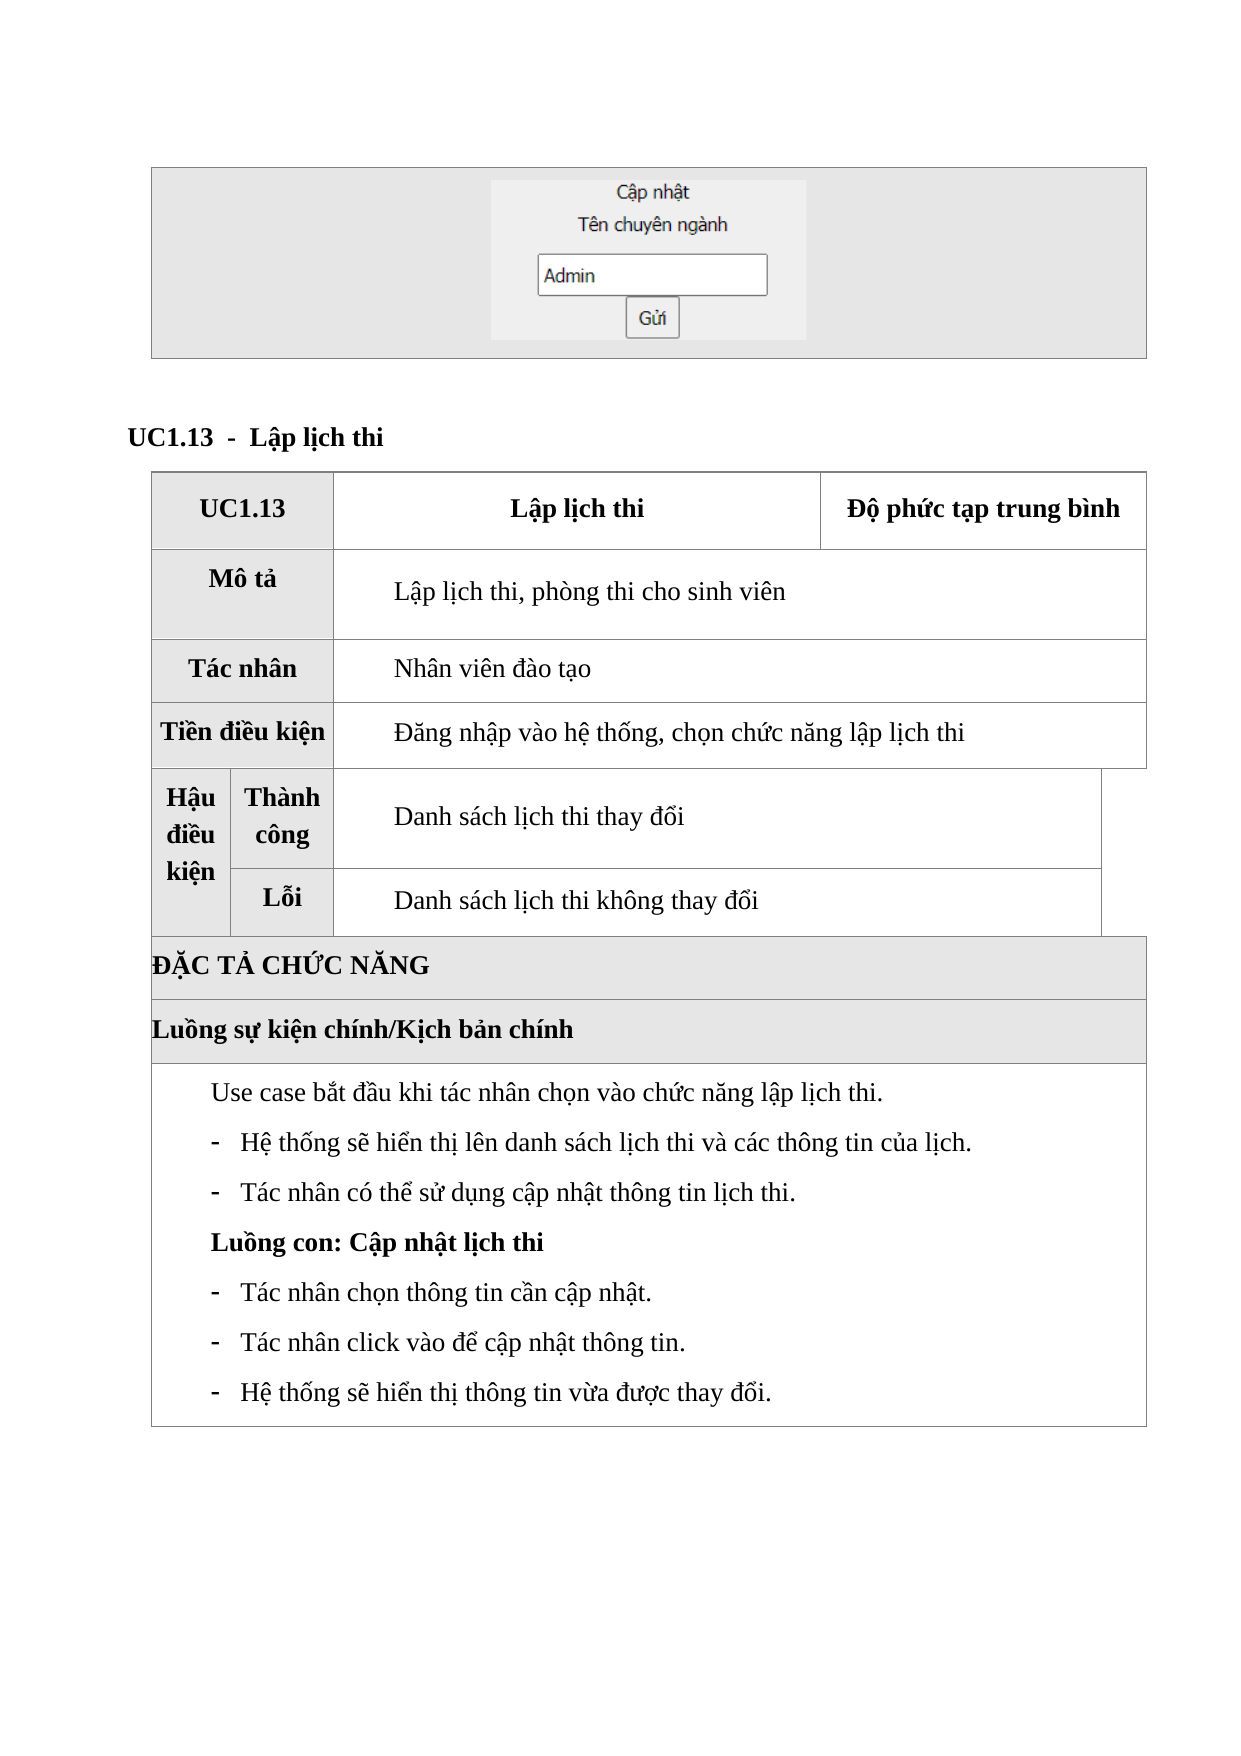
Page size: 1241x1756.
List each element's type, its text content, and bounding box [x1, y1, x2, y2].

table_header UC1.13 [152, 473, 333, 548]
table_cell Danh sách lịch thi thay đổi [334, 769, 1101, 868]
table_cell ĐẶC TẢ CHỨC NĂNG [152, 937, 1146, 999]
table_cell Lập lịch thi, phòng thi cho sinh viên [334, 550, 1146, 638]
table_cell Tiền điều kiện [152, 703, 333, 767]
table_cell Mô tả [152, 550, 333, 638]
picture [491, 180, 807, 340]
table_header Độ phức tạp trung bình [821, 473, 1146, 548]
table_cell Use case bắt đầu khi tác nhân chọn vào chức năng lập lịch thi. Hệ thống sẽ hiển thị lên danh sách lịch thi và các thông tin của lịch. Tác nhân có thể sử dụng cập nhật thông tin lịch thi. Luồng con: Cập nhật lịch thi Tác nhân chọn thông tin cần cập nhật. Tác nhân click vào để cập nhật thông tin. Hệ thống sẽ hiển thị thông tin vừa được thay đổi. [152, 1064, 1146, 1426]
table_cell Đăng nhập vào hệ thống, chọn chức năng lập lịch thi [334, 703, 1146, 767]
subtitle UC1.13 - Lập lịch thi [127, 422, 1157, 453]
table_header Lập lịch thi [334, 473, 820, 548]
table_cell Luồng sự kiện chính/Kịch bản chính [152, 1000, 1146, 1063]
table_cell Danh sách lịch thi không thay đổi [334, 869, 1101, 936]
table_cell Nhân viên đào tạo [334, 640, 1146, 702]
table_cell Thành công [231, 769, 333, 868]
table_cell Tác nhân [152, 640, 333, 702]
table_cell Hậu điều kiện [152, 769, 230, 936]
table_cell Lỗi [231, 869, 333, 936]
table_cell [152, 168, 1146, 358]
